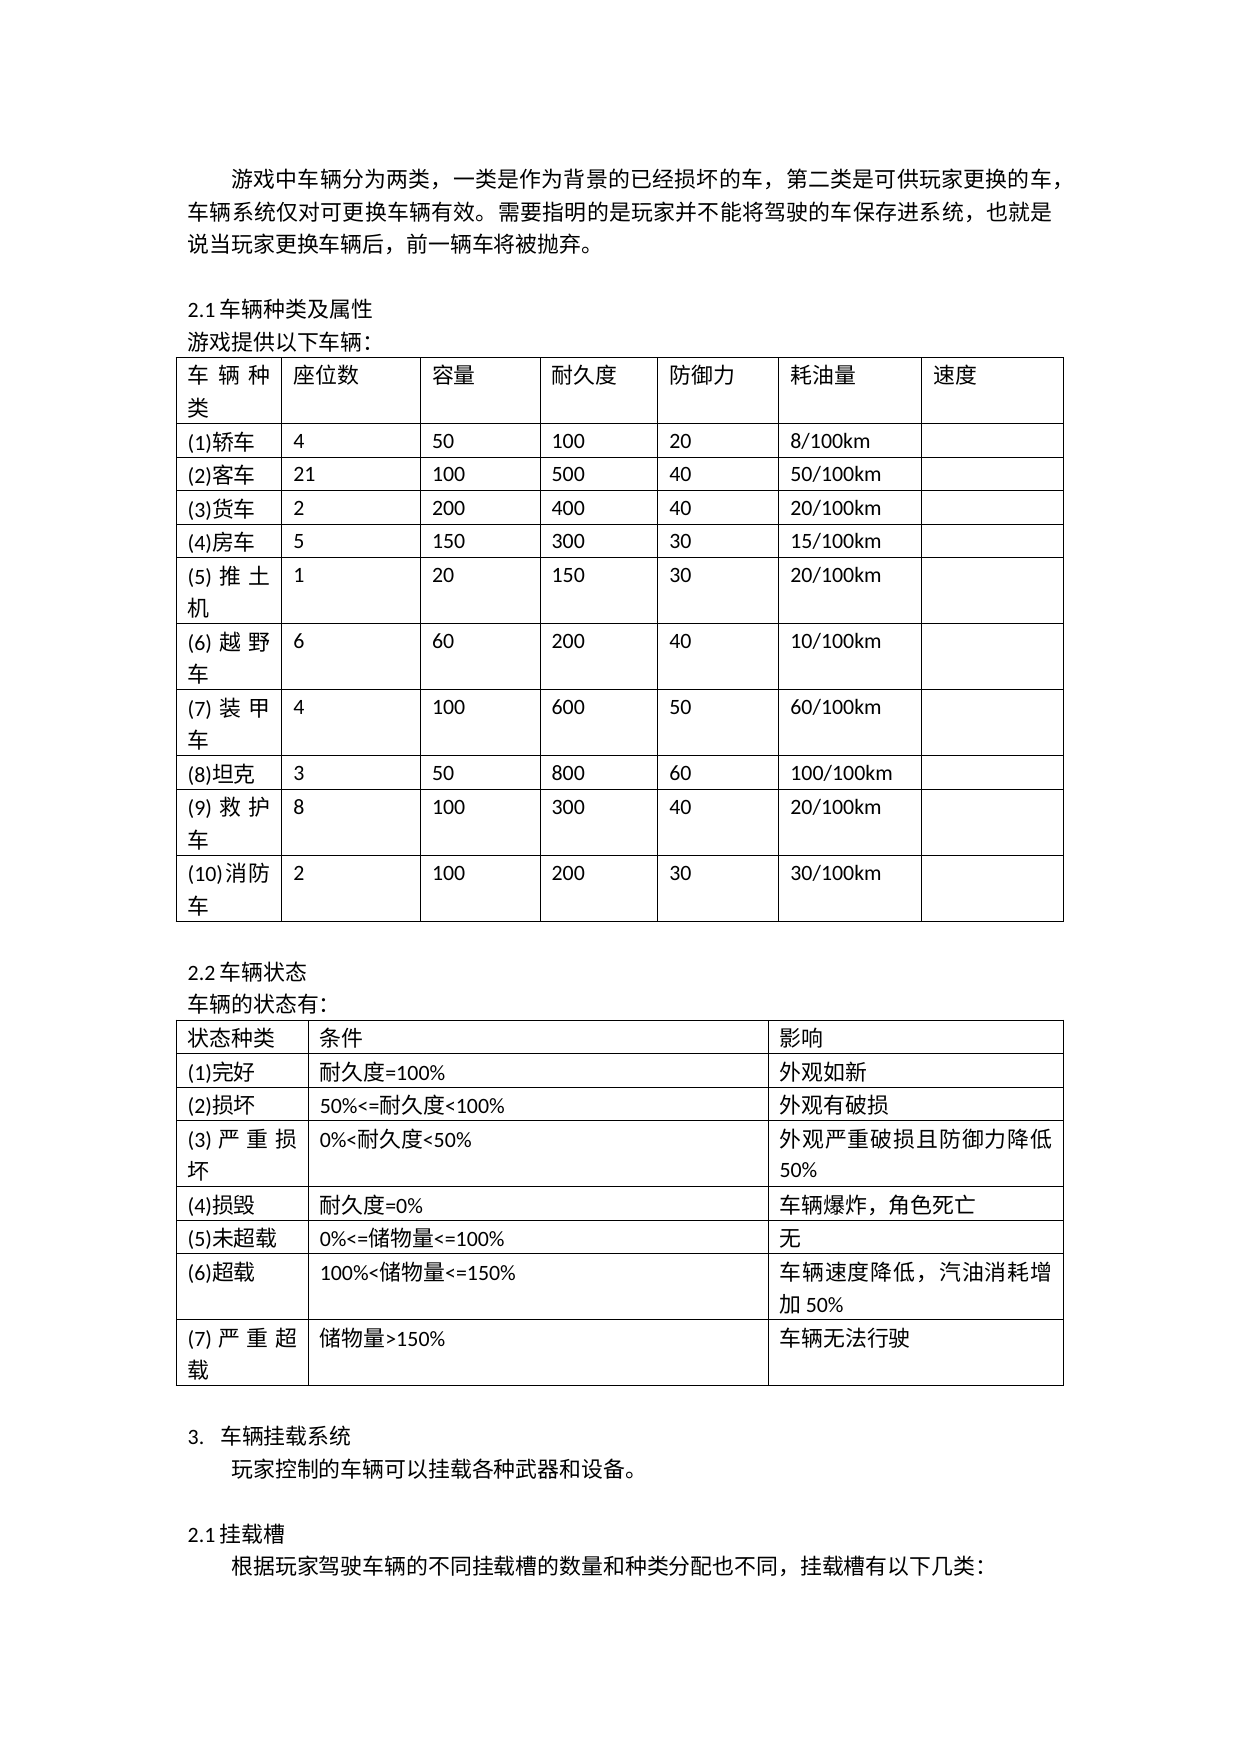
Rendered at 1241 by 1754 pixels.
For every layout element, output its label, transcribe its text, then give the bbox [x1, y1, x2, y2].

table_cell [922, 756, 1063, 789]
table_cell 150 [421, 525, 540, 557]
table_cell 外观有破损 [769, 1088, 1063, 1120]
table_cell 60 [421, 624, 540, 689]
table_cell 30 [658, 525, 778, 557]
table_cell 50 [421, 756, 540, 789]
table_cell 20 [658, 424, 778, 457]
table_cell (4)房车 [177, 525, 281, 557]
table_cell 200 [421, 491, 540, 524]
table_header 车辆种类 [177, 358, 281, 423]
list 玩家控制的车辆可以挂载各种武器和设备。 [187, 1451, 1053, 1484]
table_cell (1)轿车 [177, 424, 281, 457]
table_cell 150 [541, 558, 657, 623]
table_cell 60 [658, 756, 778, 789]
table_cell 50%<=耐久度<100% [309, 1088, 768, 1120]
table_cell 30 [658, 558, 778, 623]
table_cell 40 [658, 624, 778, 689]
table_header 耐久度 [541, 358, 657, 423]
table_header 状态种类 [177, 1021, 308, 1053]
table_cell (7)装甲车 [177, 690, 281, 755]
table_cell (3)严重损坏 [177, 1121, 308, 1186]
table_header 耗油量 [779, 358, 921, 423]
table_cell (2)损坏 [177, 1088, 308, 1120]
table_cell 5 [282, 525, 420, 557]
table_cell 100/100km [779, 756, 921, 789]
table_cell 2 [282, 856, 420, 921]
table_cell 4 [282, 690, 420, 755]
table_cell [922, 491, 1063, 524]
table_cell 30 [658, 856, 778, 921]
table_cell 100 [421, 458, 540, 490]
table_cell 40 [658, 790, 778, 855]
table_cell (4)损毁 [177, 1187, 308, 1220]
table_cell (8)坦克 [177, 756, 281, 789]
table_cell 40 [658, 458, 778, 490]
table_cell 4 [282, 424, 420, 457]
table_cell 800 [541, 756, 657, 789]
table_cell 21 [282, 458, 420, 490]
table_cell 外观如新 [769, 1054, 1063, 1087]
table_cell 0%<=储物量<=100% [309, 1221, 768, 1253]
table_cell 车辆爆炸，角色死亡 [769, 1187, 1063, 1220]
table_cell 300 [541, 790, 657, 855]
table_cell 100 [421, 690, 540, 755]
table_cell 储物量>150% [309, 1320, 768, 1385]
table_cell 耐久度=100% [309, 1054, 768, 1087]
table_cell 400 [541, 491, 657, 524]
table_cell 40 [658, 491, 778, 524]
table_cell 200 [541, 624, 657, 689]
table_cell 600 [541, 690, 657, 755]
table_cell 50/100km [779, 458, 921, 490]
list 游戏提供以下车辆： [187, 324, 1053, 357]
table_header 防御力 [658, 358, 778, 423]
table_cell [922, 424, 1063, 457]
table_cell [922, 624, 1063, 689]
list 车辆挂载系统 [187, 1419, 1053, 1451]
table_cell (2)客车 [177, 458, 281, 490]
table_cell (5)未超载 [177, 1221, 308, 1253]
table_cell 20/100km [779, 790, 921, 855]
table_cell (5)推土机 [177, 558, 281, 623]
table_header 条件 [309, 1021, 768, 1053]
table_cell [922, 690, 1063, 755]
table_cell 100%<储物量<=150% [309, 1254, 768, 1319]
table_cell 20 [421, 558, 540, 623]
table_cell 30/100km [779, 856, 921, 921]
table_cell (6)超载 [177, 1254, 308, 1319]
table_cell 6 [282, 624, 420, 689]
list 2.2车辆状态 [187, 954, 1053, 987]
table_cell 10/100km [779, 624, 921, 689]
list 根据玩家驾驶车辆的不同挂载槽的数量和种类分配也不同，挂载槽有以下几类： [187, 1549, 1053, 1581]
table_header 影响 [769, 1021, 1063, 1053]
table_cell 20/100km [779, 491, 921, 524]
table_cell 100 [421, 856, 540, 921]
table_cell (9)救护车 [177, 790, 281, 855]
table_cell [922, 558, 1063, 623]
table_cell 8/100km [779, 424, 921, 457]
list 2.1车辆种类及属性 [187, 292, 1053, 324]
table_cell (10)消防车 [177, 856, 281, 921]
table_cell 无 [769, 1221, 1063, 1253]
list 2.1挂载槽 [187, 1516, 1053, 1549]
table_header 座位数 [282, 358, 420, 423]
table_cell (7)严重超载 [177, 1320, 308, 1385]
table_cell 外观严重破损且防御力降低50% [769, 1121, 1063, 1186]
table_cell 200 [541, 856, 657, 921]
table_cell 500 [541, 458, 657, 490]
table_cell 车辆速度降低，汽油消耗增加50% [769, 1254, 1063, 1319]
table_cell [922, 790, 1063, 855]
table_cell 100 [541, 424, 657, 457]
table_cell (6)越野车 [177, 624, 281, 689]
table_cell 0%<耐久度<50% [309, 1121, 768, 1186]
table_cell 3 [282, 756, 420, 789]
table_cell (3)货车 [177, 491, 281, 524]
table_header 速度 [922, 358, 1063, 423]
table_header 容量 [421, 358, 540, 423]
table_cell 1 [282, 558, 420, 623]
table_cell [922, 458, 1063, 490]
table_cell 耐久度=0% [309, 1187, 768, 1220]
table_cell 60/100km [779, 690, 921, 755]
table_cell 50 [658, 690, 778, 755]
table_cell [922, 525, 1063, 557]
table_cell 300 [541, 525, 657, 557]
table_cell 8 [282, 790, 420, 855]
table_cell (1)完好 [177, 1054, 308, 1087]
table_cell 15/100km [779, 525, 921, 557]
table_cell [922, 856, 1063, 921]
table_cell 100 [421, 790, 540, 855]
list 游戏中车辆分为两类，一类是作为背景的已经损坏的车，第二类是可供玩家更换的车，车辆系统仅对可更换车辆有效。需要指明的是玩家并不能将驾驶的车保存进系统，也就是说当玩家更换车辆后，前一辆车将被抛弃。 [187, 162, 1053, 259]
table_cell 车辆无法行驶 [769, 1320, 1063, 1385]
table_cell 50 [421, 424, 540, 457]
table_cell 2 [282, 491, 420, 524]
table_cell 20/100km [779, 558, 921, 623]
list 车辆的状态有： [187, 987, 1053, 1019]
